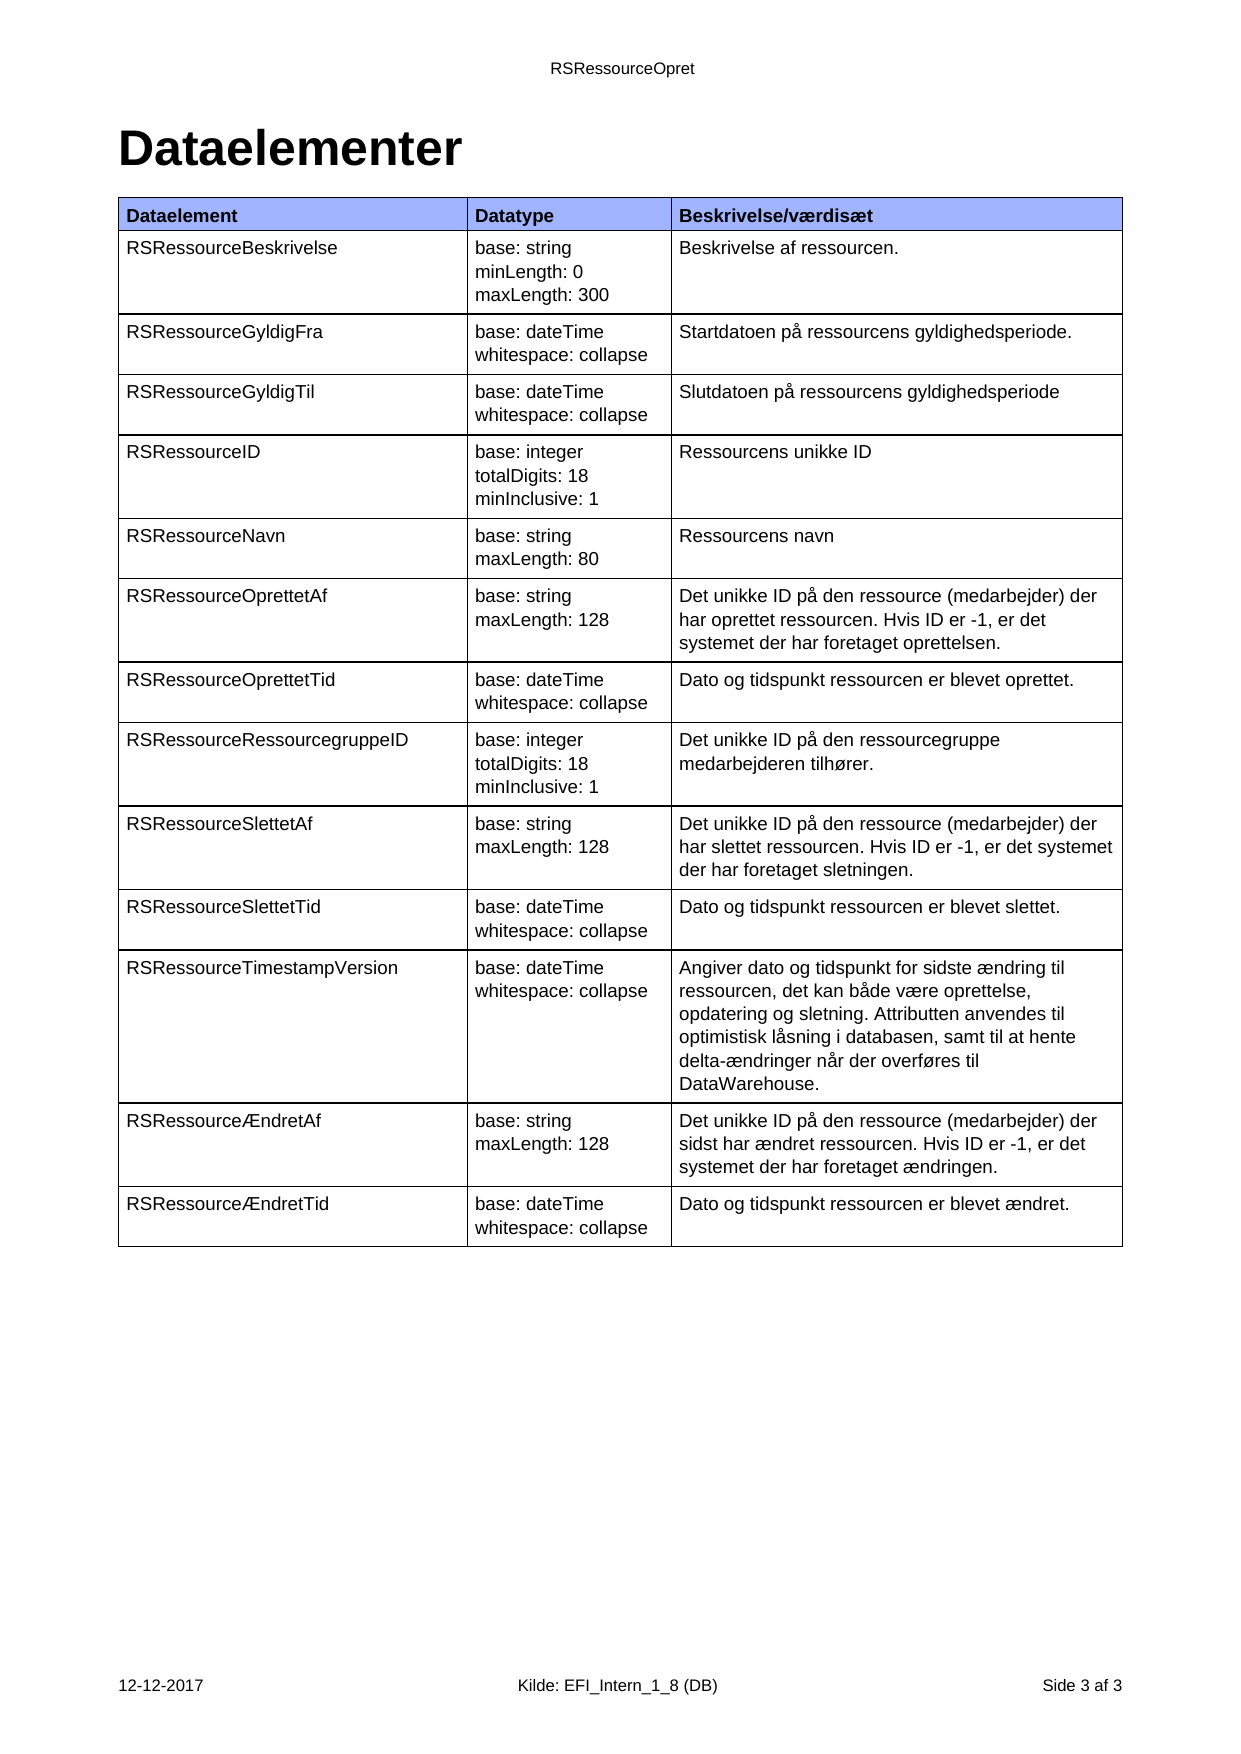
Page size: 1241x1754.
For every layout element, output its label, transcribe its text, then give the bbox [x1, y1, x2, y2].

table_cell RSRessourceTimestampVersion [119, 951, 467, 1102]
table_cell base: string minLength: 0 maxLength: 300 [468, 231, 671, 313]
table_cell base: dateTime whitespace: collapse [468, 315, 671, 373]
table_cell RSRessourceGyldigFra [119, 315, 467, 373]
table_cell base: dateTime whitespace: collapse [468, 1187, 671, 1246]
table_cell RSRessourceOprettetTid [119, 663, 467, 722]
table_cell base: dateTime whitespace: collapse [468, 375, 671, 434]
table_cell Dato og tidspunkt ressourcen er blevet oprettet. [672, 663, 1122, 722]
title Dataelementer [118, 118, 1122, 176]
table_cell base: integer totalDigits: 18 minInclusive: 1 [468, 436, 671, 517]
table_cell base: dateTime whitespace: collapse [468, 663, 671, 722]
table_cell Det unikke ID på den ressource (medarbejder) der har slettet ressourcen. Hvis ID er -1, er det systemet der har foretaget sletningen. [672, 807, 1122, 889]
table_cell Det unikke ID på den ressourcegruppe medarbejderen tilhører. [672, 723, 1122, 805]
table_cell base: string maxLength: 128 [468, 1104, 671, 1186]
table_header Dataelement [119, 198, 467, 230]
table_cell Beskrivelse af ressourcen. [672, 231, 1122, 313]
table_cell Startdatoen på ressourcens gyldighedsperiode. [672, 315, 1122, 373]
table_cell Ressourcens navn [672, 519, 1122, 578]
table_cell RSRessourceOprettetAf [119, 579, 467, 661]
table_cell base: string maxLength: 80 [468, 519, 671, 578]
table_cell Dato og tidspunkt ressourcen er blevet slettet. [672, 890, 1122, 949]
table_cell base: dateTime whitespace: collapse [468, 890, 671, 949]
table_cell base: string maxLength: 128 [468, 579, 671, 661]
table_cell Ressourcens unikke ID [672, 436, 1122, 517]
table_cell Det unikke ID på den ressource (medarbejder) der har oprettet ressourcen. Hvis ID er -1, er det systemet der har foretaget oprettelsen. [672, 579, 1122, 661]
table_cell base: integer totalDigits: 18 minInclusive: 1 [468, 723, 671, 805]
table_cell Slutdatoen på ressourcens gyldighedsperiode [672, 375, 1122, 434]
table_cell RSRessourceNavn [119, 519, 467, 578]
table_cell RSRessourceÆndretAf [119, 1104, 467, 1186]
table_cell Det unikke ID på den ressource (medarbejder) der sidst har ændret ressourcen. Hvis ID er -1, er det systemet der har foretaget ændringen. [672, 1104, 1122, 1186]
table_cell Angiver dato og tidspunkt for sidste ændring til ressourcen, det kan både være oprettelse, opdatering og sletning. Attributten anvendes til optimistisk låsning i databasen, samt til at hente delta-ændringer når der overføres til DataWarehouse. [672, 951, 1122, 1102]
table_cell RSRessourceBeskrivelse [119, 231, 467, 313]
table_cell base: string maxLength: 128 [468, 807, 671, 889]
table_header Beskrivelse/værdisæt [672, 198, 1122, 230]
table_cell RSRessourceID [119, 436, 467, 517]
table_cell base: dateTime whitespace: collapse [468, 951, 671, 1102]
table_cell RSRessourceSlettetTid [119, 890, 467, 949]
table_cell RSRessourceGyldigTil [119, 375, 467, 434]
table_cell Dato og tidspunkt ressourcen er blevet ændret. [672, 1187, 1122, 1246]
table_header Datatype [468, 198, 671, 230]
table_cell RSRessourceÆndretTid [119, 1187, 467, 1246]
table_cell RSRessourceSlettetAf [119, 807, 467, 889]
table_cell RSRessourceRessourcegruppeID [119, 723, 467, 805]
